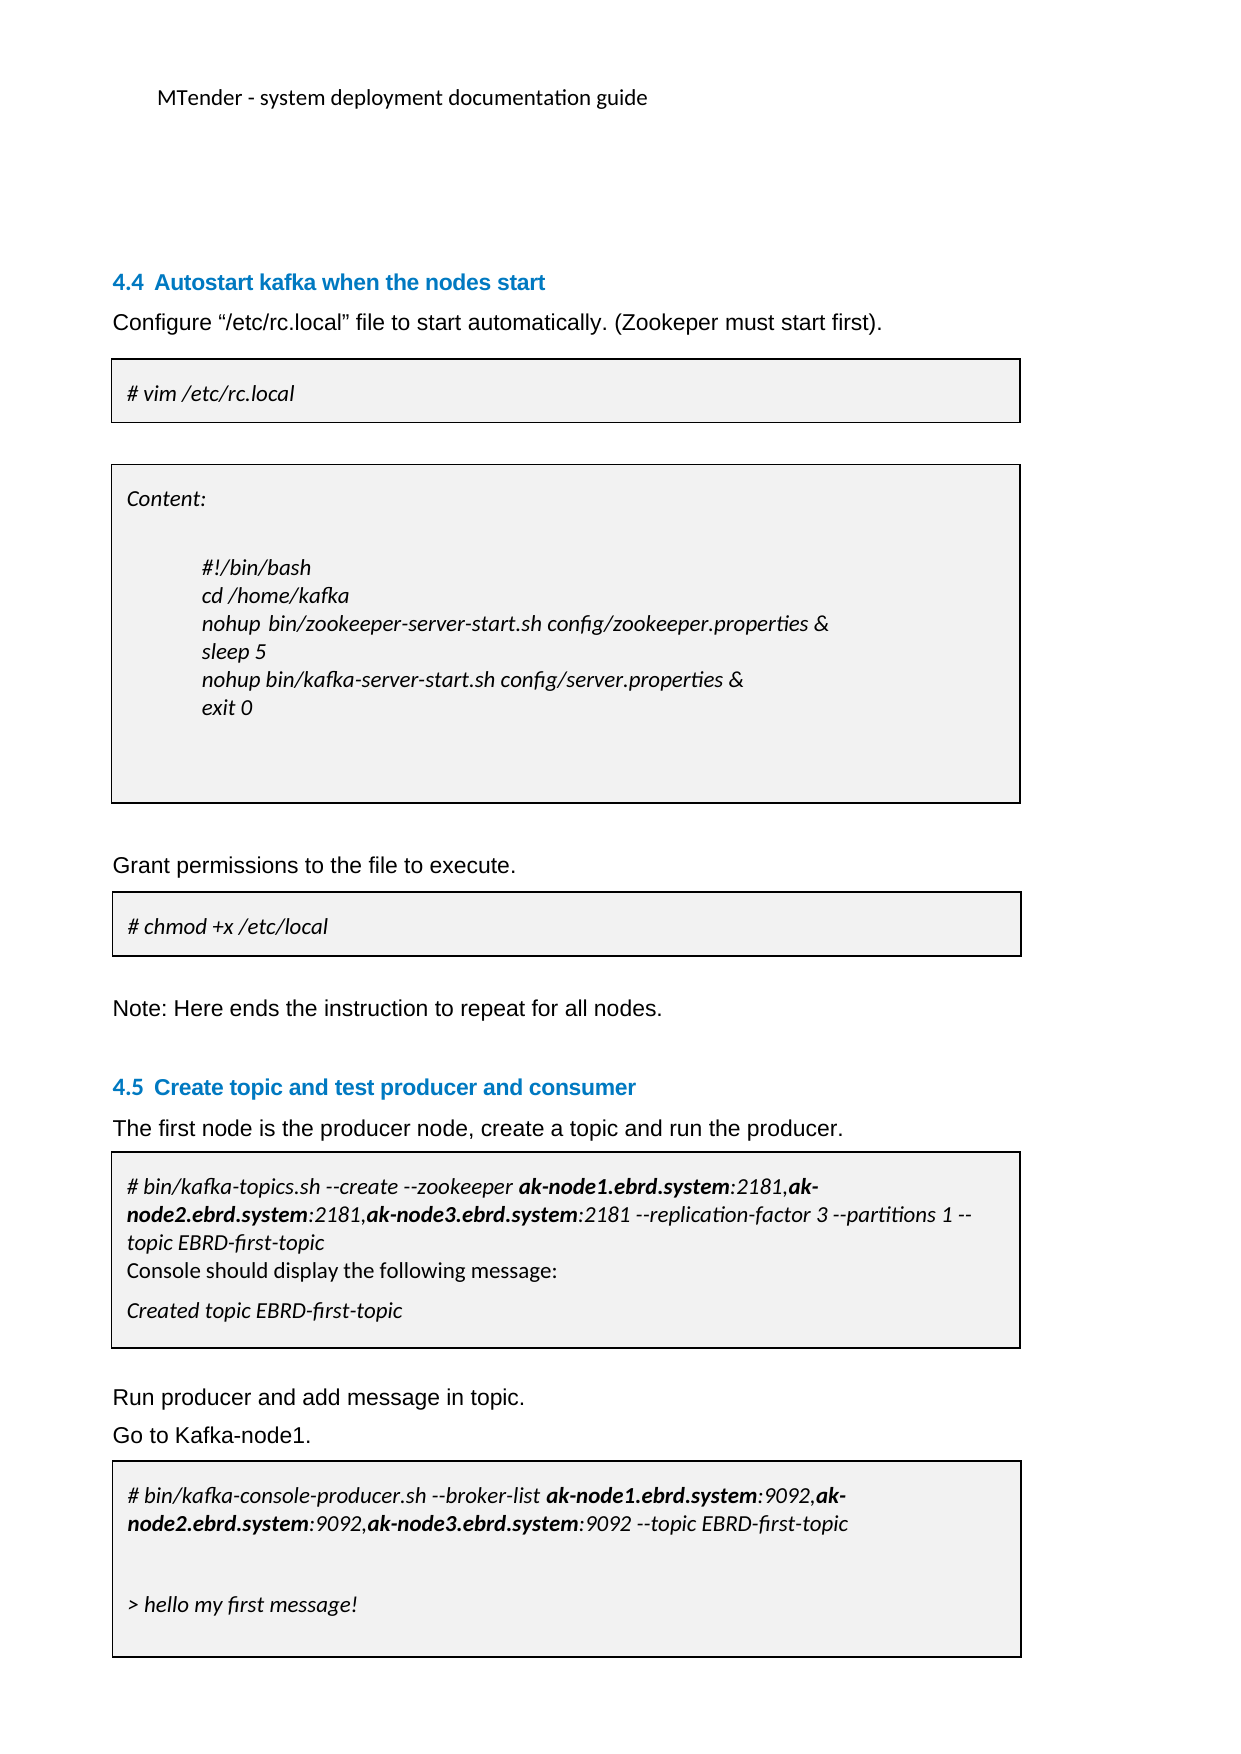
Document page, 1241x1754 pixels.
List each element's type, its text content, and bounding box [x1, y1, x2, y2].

subtitle Create topic and test producer and consumer [112, 1072, 1128, 1102]
text Go to Kafka-node1. [112, 1422, 1128, 1449]
text Configure “/etc/rc.local” file to start automatically. (Zookeper must start first). [112, 309, 1128, 335]
text The first node is the producer node, create a topic and run the producer. [112, 1115, 1128, 1141]
text Note: Here ends the instruction to repeat for all nodes. [112, 994, 1128, 1021]
text Grant permissions to the file to execute. [112, 852, 1128, 879]
text Run producer and add message in topic. [112, 1384, 1128, 1410]
subtitle Autostart kafka when the nodes start [112, 266, 1128, 296]
